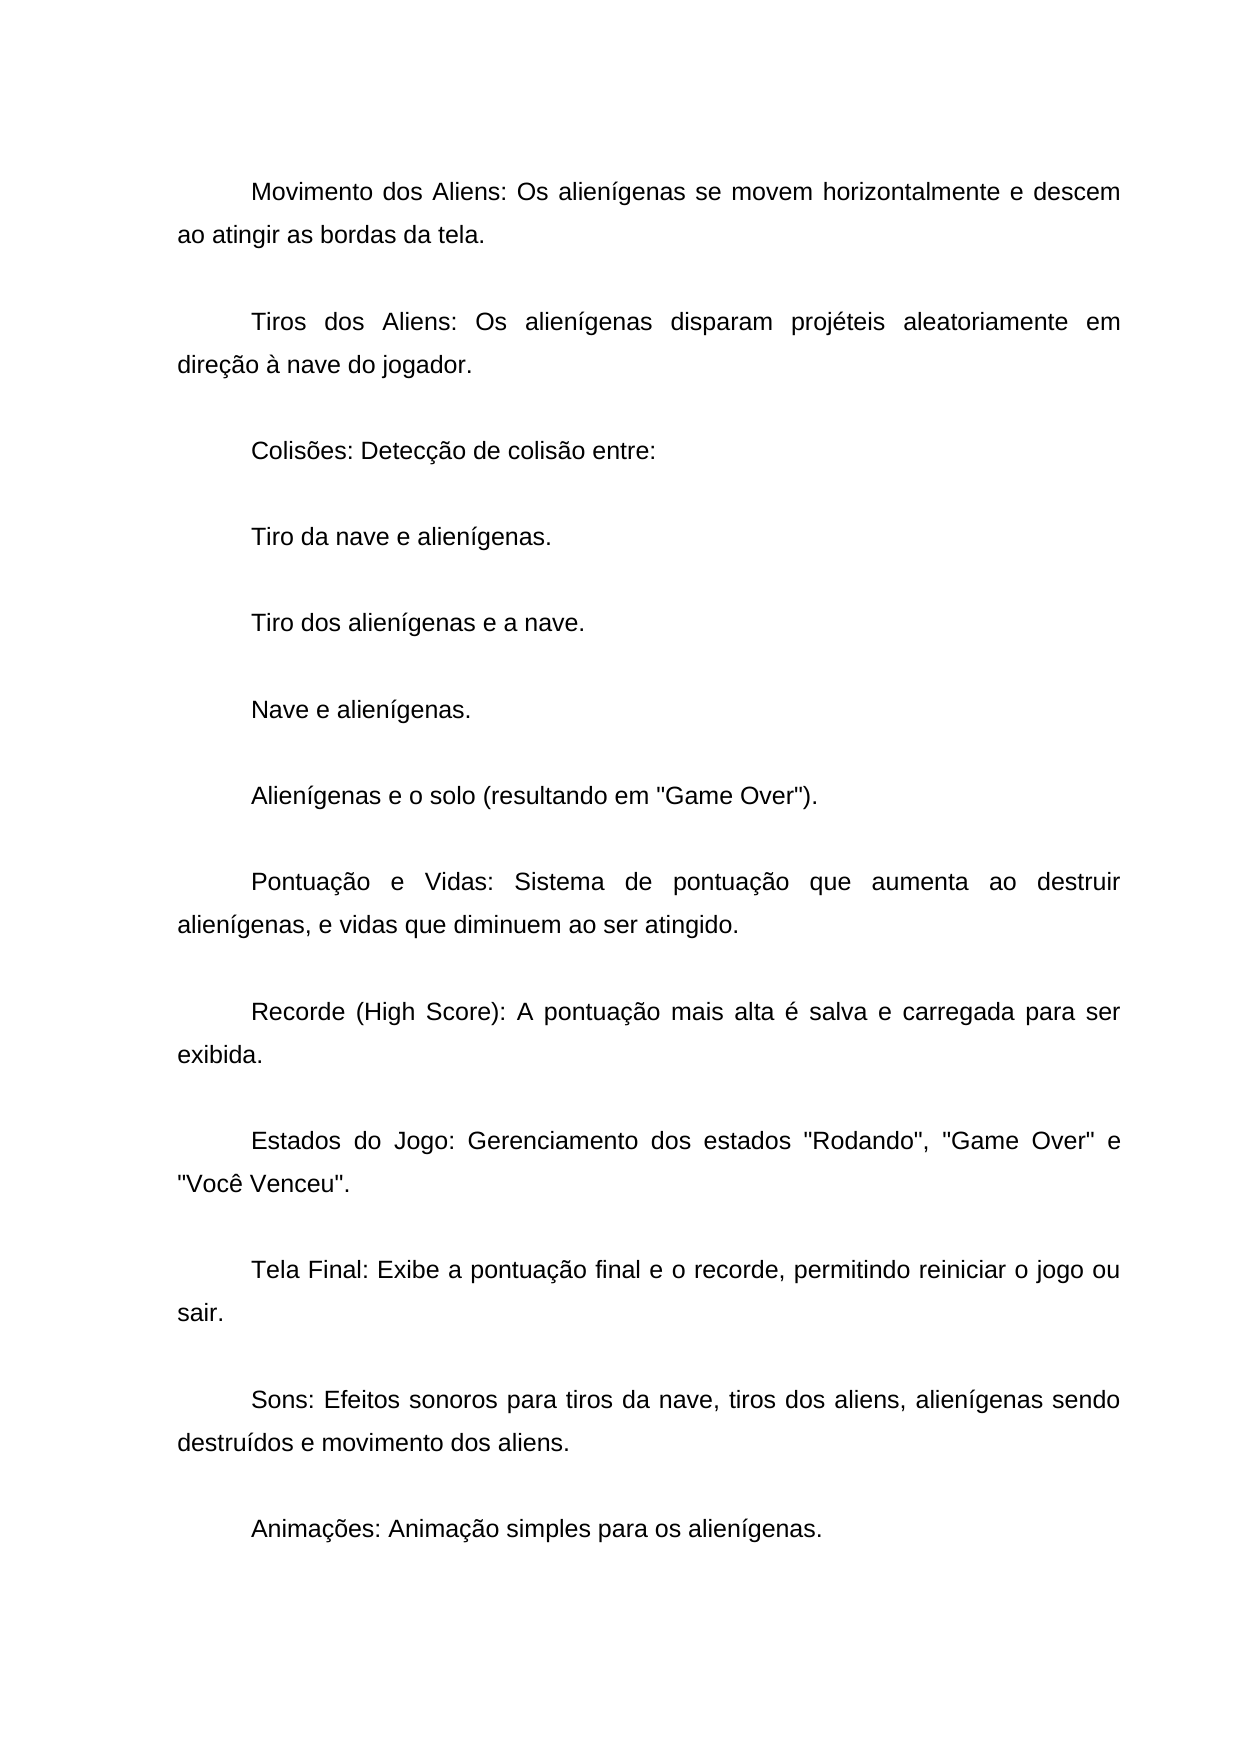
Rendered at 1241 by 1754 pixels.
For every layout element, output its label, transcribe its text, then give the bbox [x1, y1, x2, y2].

text Recorde (High Score): A pontuação mais alta é salva e carregada para ser exibida. [177, 996, 1122, 1068]
text Tela Final: Exibe a pontuação final e o recorde, permitindo reiniciar o jogo ou sair. [177, 1255, 1122, 1327]
text Sons: Efeitos sonoros para tiros da nave, tiros dos aliens, alienígenas sendo destruídos e movimento dos aliens. [177, 1384, 1122, 1456]
text Tiro dos alienígenas e a nave. [177, 608, 1122, 637]
text Animações: Animação simples para os alienígenas. [177, 1514, 1122, 1543]
text Alienígenas e o solo (resultando em "Game Over"). [177, 781, 1122, 809]
text Movimento dos Aliens: Os alienígenas se movem horizontalmente e descem ao atingir as bordas da tela. [177, 177, 1122, 249]
text Pontuação e Vidas: Sistema de pontuação que aumenta ao destruir alienígenas, e vidas que diminuem ao ser atingido. [177, 867, 1122, 939]
text Tiro da nave e alienígenas. [177, 522, 1122, 551]
text Colisões: Detecção de colisão entre: [177, 436, 1122, 464]
text Nave e alienígenas. [177, 694, 1122, 723]
text Estados do Jogo: Gerenciamento dos estados "Rodando", "Game Over" e "Você Venceu". [177, 1126, 1122, 1198]
text Tiros dos Aliens: Os alienígenas disparam projéteis aleatoriamente em direção à nave do jogador. [177, 306, 1122, 378]
